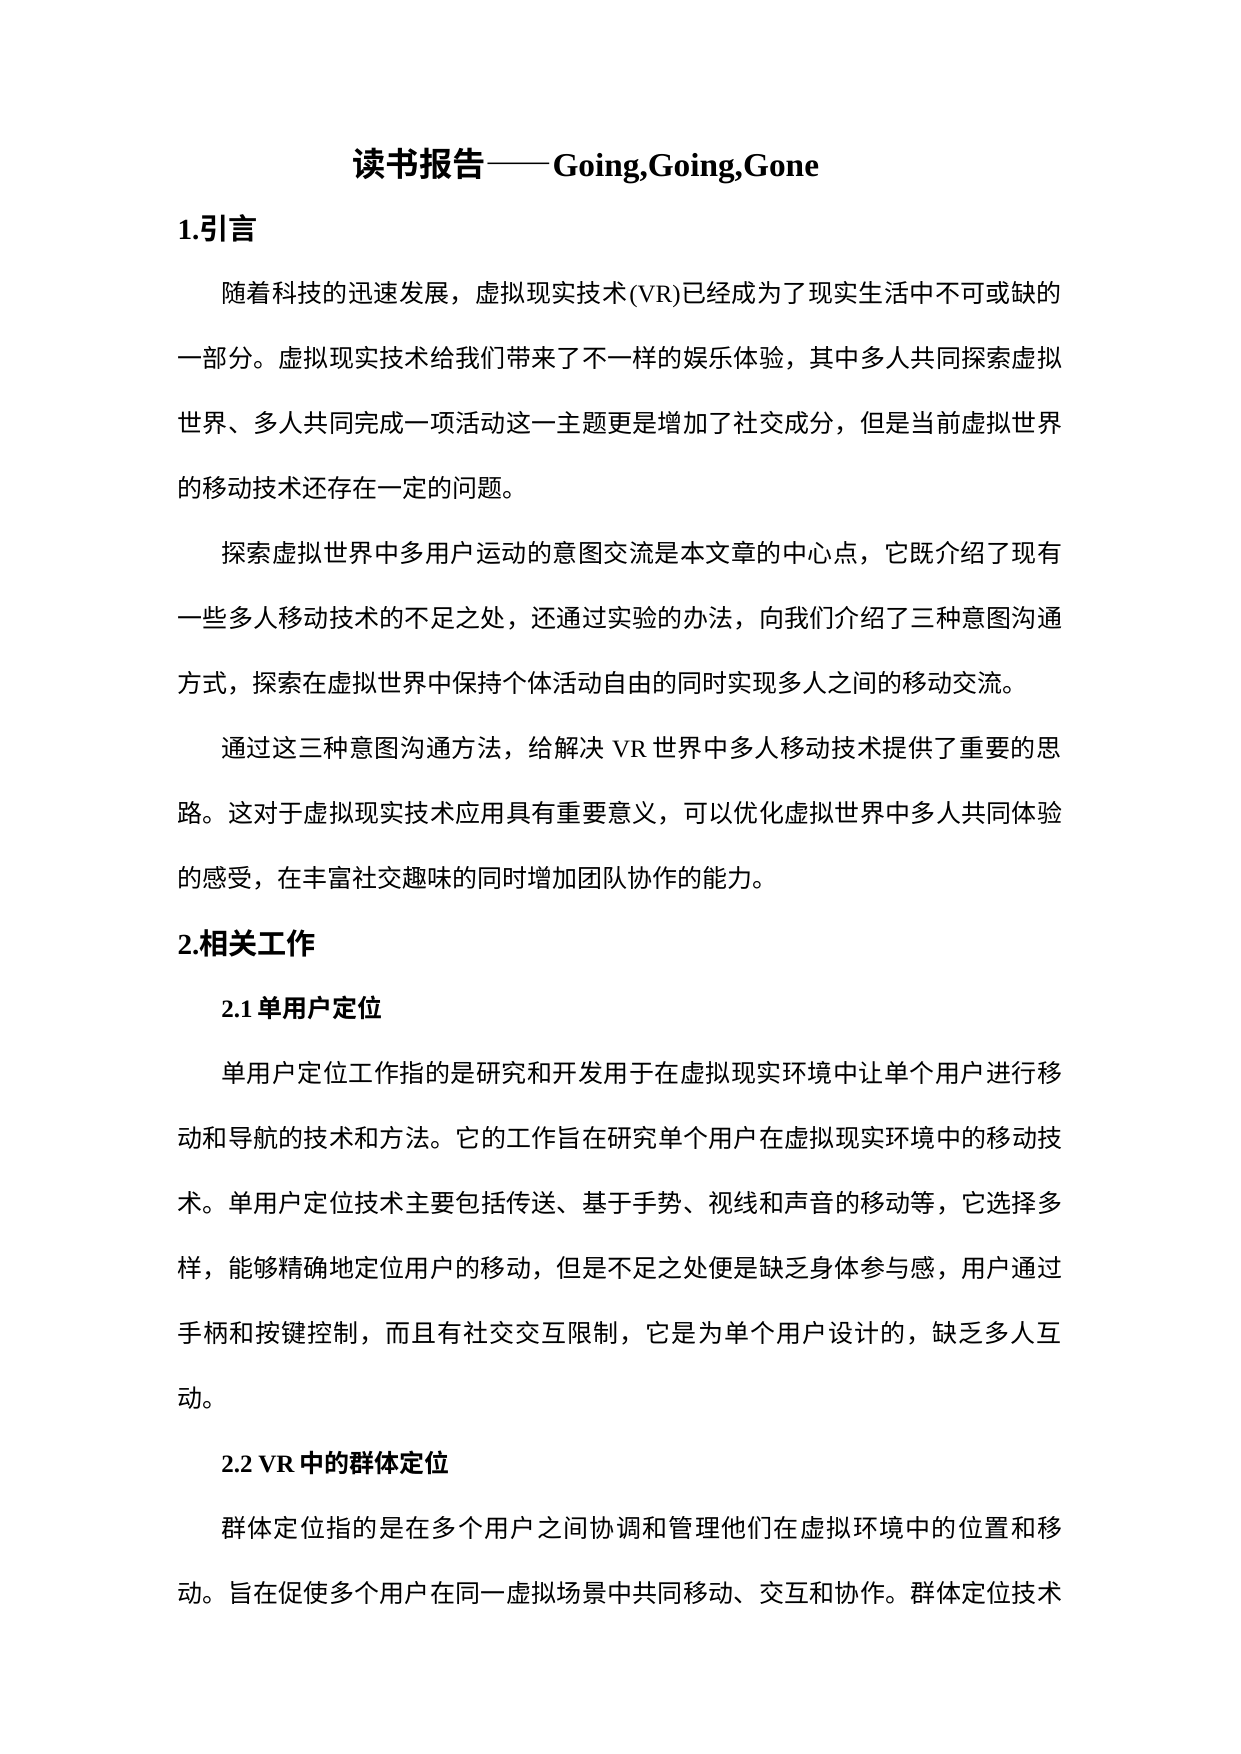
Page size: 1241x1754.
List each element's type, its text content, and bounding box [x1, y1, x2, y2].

text 2.相关工作 [177, 909, 1063, 974]
text 单用户定位工作指的是研究和开发用于在虚拟现实环境中让单个用户进行移动和导航的技术和方法。它的工作旨在研究单个用户在虚拟现实环境中的移动技术。单用户定位技术主要包括传送、基于手势、视线和声音的移动等，它选择多样，能够精确地定位用户的移动，但是不足之处便是缺乏身体参与感，用户通过手柄和按键控制，而且有社交交互限制，它是为单个用户设计的，缺乏多人互动。 [177, 1039, 1063, 1429]
text 2.1单用户定位 [177, 974, 1063, 1039]
text 读书报告——Going,Going,Gone [308, 129, 1063, 194]
text 随着科技的迅速发展，虚拟现实技术(VR)已经成为了现实生活中不可或缺的一部分。虚拟现实技术给我们带来了不一样的娱乐体验，其中多人共同探索虚拟世界、多人共同完成一项活动这一主题更是增加了社交成分，但是当前虚拟世界的移动技术还存在一定的问题。 [177, 259, 1063, 519]
text 2.2 VR中的群体定位 [177, 1429, 1063, 1494]
text 探索虚拟世界中多用户运动的意图交流是本文章的中心点，它既介绍了现有一些多人移动技术的不足之处，还通过实验的办法，向我们介绍了三种意图沟通方式，探索在虚拟世界中保持个体活动自由的同时实现多人之间的移动交流。 [177, 519, 1063, 714]
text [177, 1494, 1063, 1624]
text 1.引言 [177, 194, 1063, 259]
text 通过这三种意图沟通方法，给解决VR世界中多人移动技术提供了重要的思路。这对于虚拟现实技术应用具有重要意义，可以优化虚拟世界中多人共同体验的感受，在丰富社交趣味的同时增加团队协作的能力。 [177, 714, 1063, 909]
